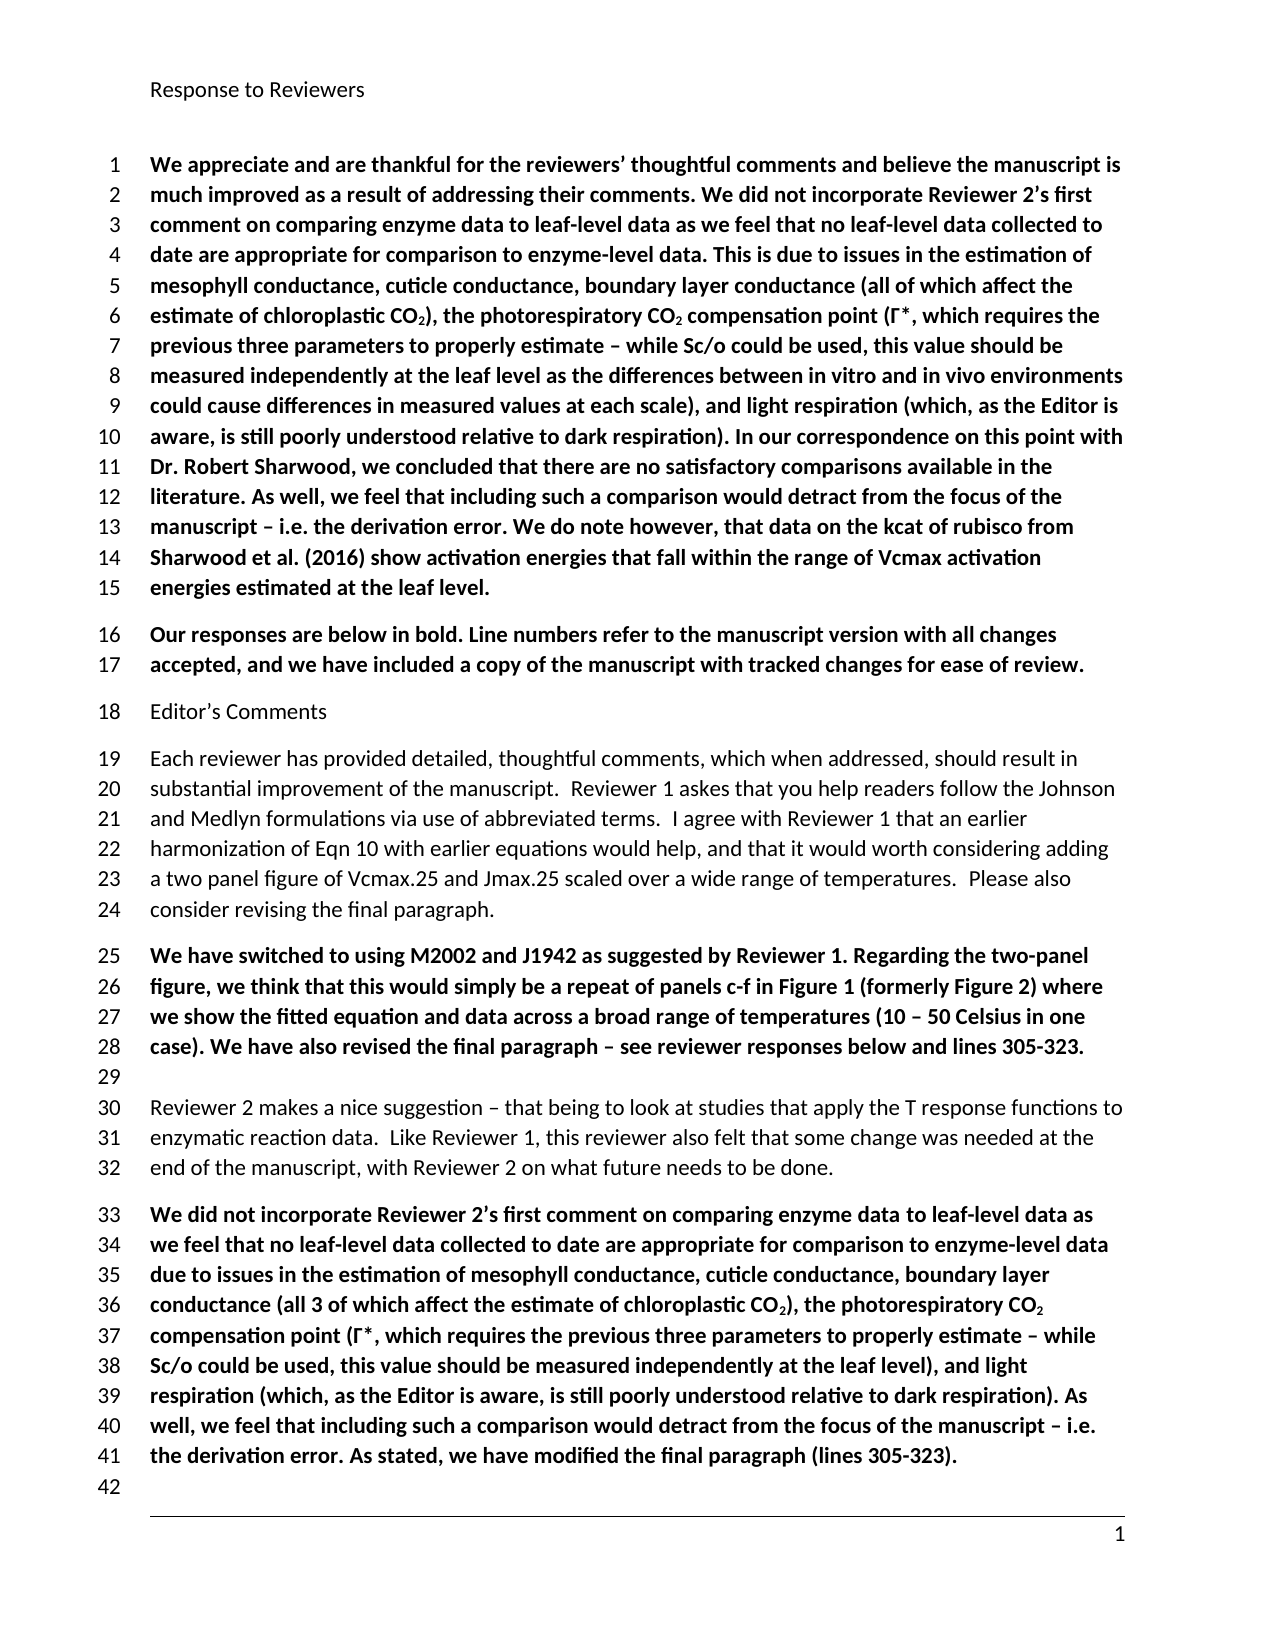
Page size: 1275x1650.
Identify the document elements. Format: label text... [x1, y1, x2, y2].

text Editor’s Comments [150, 697, 1125, 725]
text We have switched to using M2002 and J1942 as suggested by Reviewer 1. Regarding the two-panel figure, we think that this would simply be a repeat of panels c-f in Figure 1 (formerly Figure 2) where we show the fitted equation and data across a broad range of temperatures (10 – 50 Celsius in one case). We have also revised the final paragraph – see reviewer responses below and lines 305-323. Reviewer 2 makes a nice suggestion – that being to look at studies that apply the T response functions to enzymatic reaction data. Like Reviewer 1, this reviewer also felt that some change was needed at the end of the manuscript, with Reviewer 2 on what future needs to be done. [150, 942, 1125, 1181]
text Each reviewer has provided detailed, thoughtful comments, which when addressed, should result in substantial improvement of the manuscript. Reviewer 1 askes that you help readers follow the Johnson and Medlyn formulations via use of abbreviated terms. I agree with Reviewer 1 that an earlier harmonization of Eqn 10 with earlier equations would help, and that it would worth considering adding a two panel figure of Vcmax.25 and Jmax.25 scaled over a wide range of temperatures. Please also consider revising the final paragraph. [150, 744, 1125, 923]
text We appreciate and are thankful for the reviewers’ thoughtful comments and believe the manuscript is much improved as a result of addressing their comments. We did not incorporate Reviewer 2’s first comment on comparing enzyme data to leaf-level data as we feel that no leaf-level data collected to date are appropriate for comparison to enzyme-level data. This is due to issues in the estimation of mesophyll conductance, cuticle conductance, boundary layer conductance (all of which affect the estimate of chloroplastic CO2), the photorespiratory CO2 compensation point (Γ*, which requires the previous three parameters to properly estimate – while Sc/o could be used, this value should be measured independently at the leaf level as the differences between in vitro and in vivo environments could cause differences in measured values at each scale), and light respiration (which, as the Editor is aware, is still poorly understood relative to dark respiration). In our correspondence on this point with Dr. Robert Sharwood, we concluded that there are no satisfactory comparisons available in the literature. As well, we feel that including such a comparison would detract from the focus of the manuscript – i.e. the derivation error. We do note however, that data on the kcat of rubisco from Sharwood et al. (2016) show activation energies that fall within the range of Vcmax activation energies estimated at the leaf level. [150, 150, 1125, 601]
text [150, 1200, 1125, 1500]
text Our responses are below in bold. Line numbers refer to the manuscript version with all changes accepted, and we have included a copy of the manuscript with tracked changes for ease of review. [150, 620, 1125, 678]
